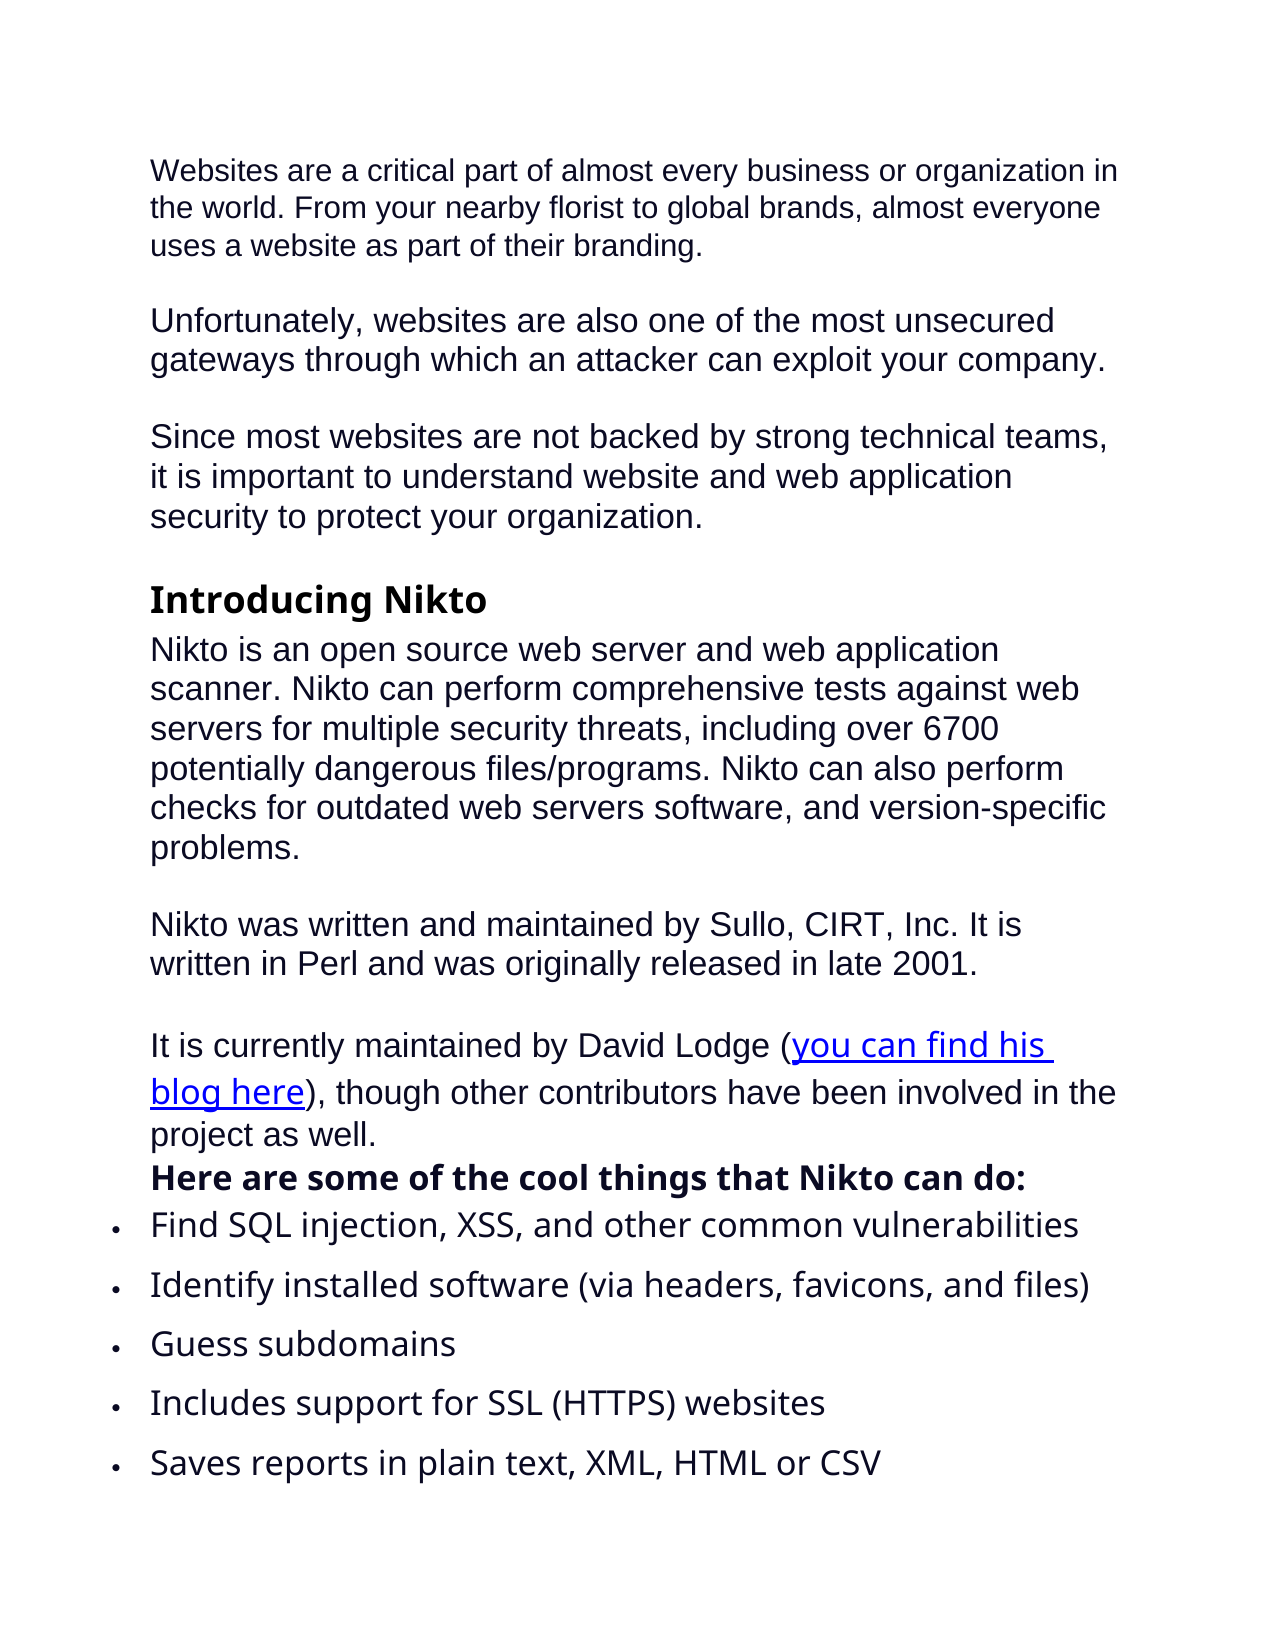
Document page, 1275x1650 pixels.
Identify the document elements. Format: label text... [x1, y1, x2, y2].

list Guess subdomains [112, 1319, 1125, 1366]
list Identify installed software (via headers, favicons, and files) [112, 1260, 1125, 1307]
text Introducing Nikto [150, 573, 1125, 624]
text Unfortunately, websites are also one of the most unsecured gateways through which an attacker can exploit your company. [150, 300, 1125, 379]
text Nikto is an open source web server and web application scanner. Nikto can perform comprehensive tests against web servers for multiple security threats, including over 6700 potentially dangerous files/programs. Nikto can also perform checks for outdated web servers software, and version-specific problems. [150, 629, 1125, 866]
text Since most websites are not backed by strong technical teams, it is important to understand website and web application security to protect your organization. [150, 417, 1125, 535]
list Find SQL injection, XSS, and other common vulnerabilities [112, 1201, 1125, 1248]
list Saves reports in plain text, XML, HTML or CSV [112, 1438, 1125, 1485]
text Here are some of the cool things that Nikto can do: [150, 1154, 1125, 1201]
text Websites are a critical part of almost every business or organization in the world. From your nearby florist to global brands, almost everyone uses a website as part of their branding. [150, 150, 1125, 262]
text It is currently maintained by David Lodge (you can find his blog here), though other contributors have been involved in the project as well. [150, 1021, 1125, 1154]
list Includes support for SSL (HTTPS) websites [112, 1379, 1125, 1426]
text Nikto was written and maintained by Sullo, CIRT, Inc. It is written in Perl and was originally released in late 2001. [150, 904, 1125, 983]
